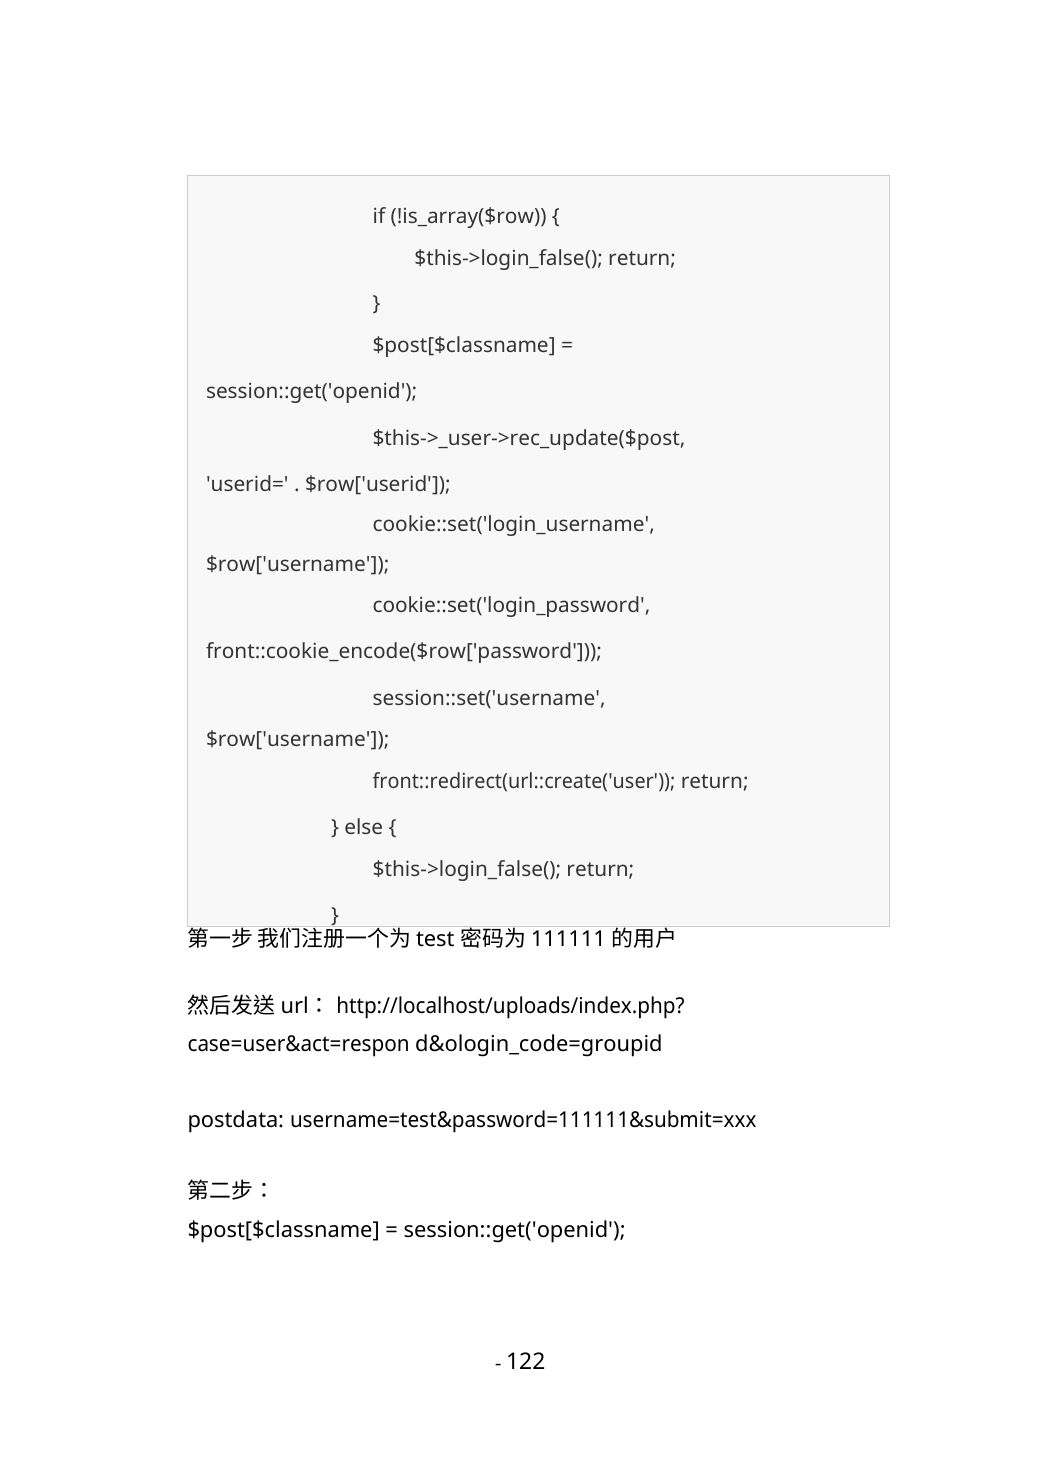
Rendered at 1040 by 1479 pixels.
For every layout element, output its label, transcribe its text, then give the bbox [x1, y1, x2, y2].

text 然后发送 url： http://localhost/uploads/index.php?case=user&act=respon d&ologin_code=groupid [187, 990, 863, 1058]
text postdata: username=test&password=111111&submit=xxx [187, 1104, 780, 1133]
text $post[$classname] = session::get('openid'); [187, 1214, 863, 1244]
text 第二步： [187, 1175, 863, 1204]
subtitle 第一步 我们注册一个为 test 密码为 111111 的用户 [187, 927, 863, 951]
